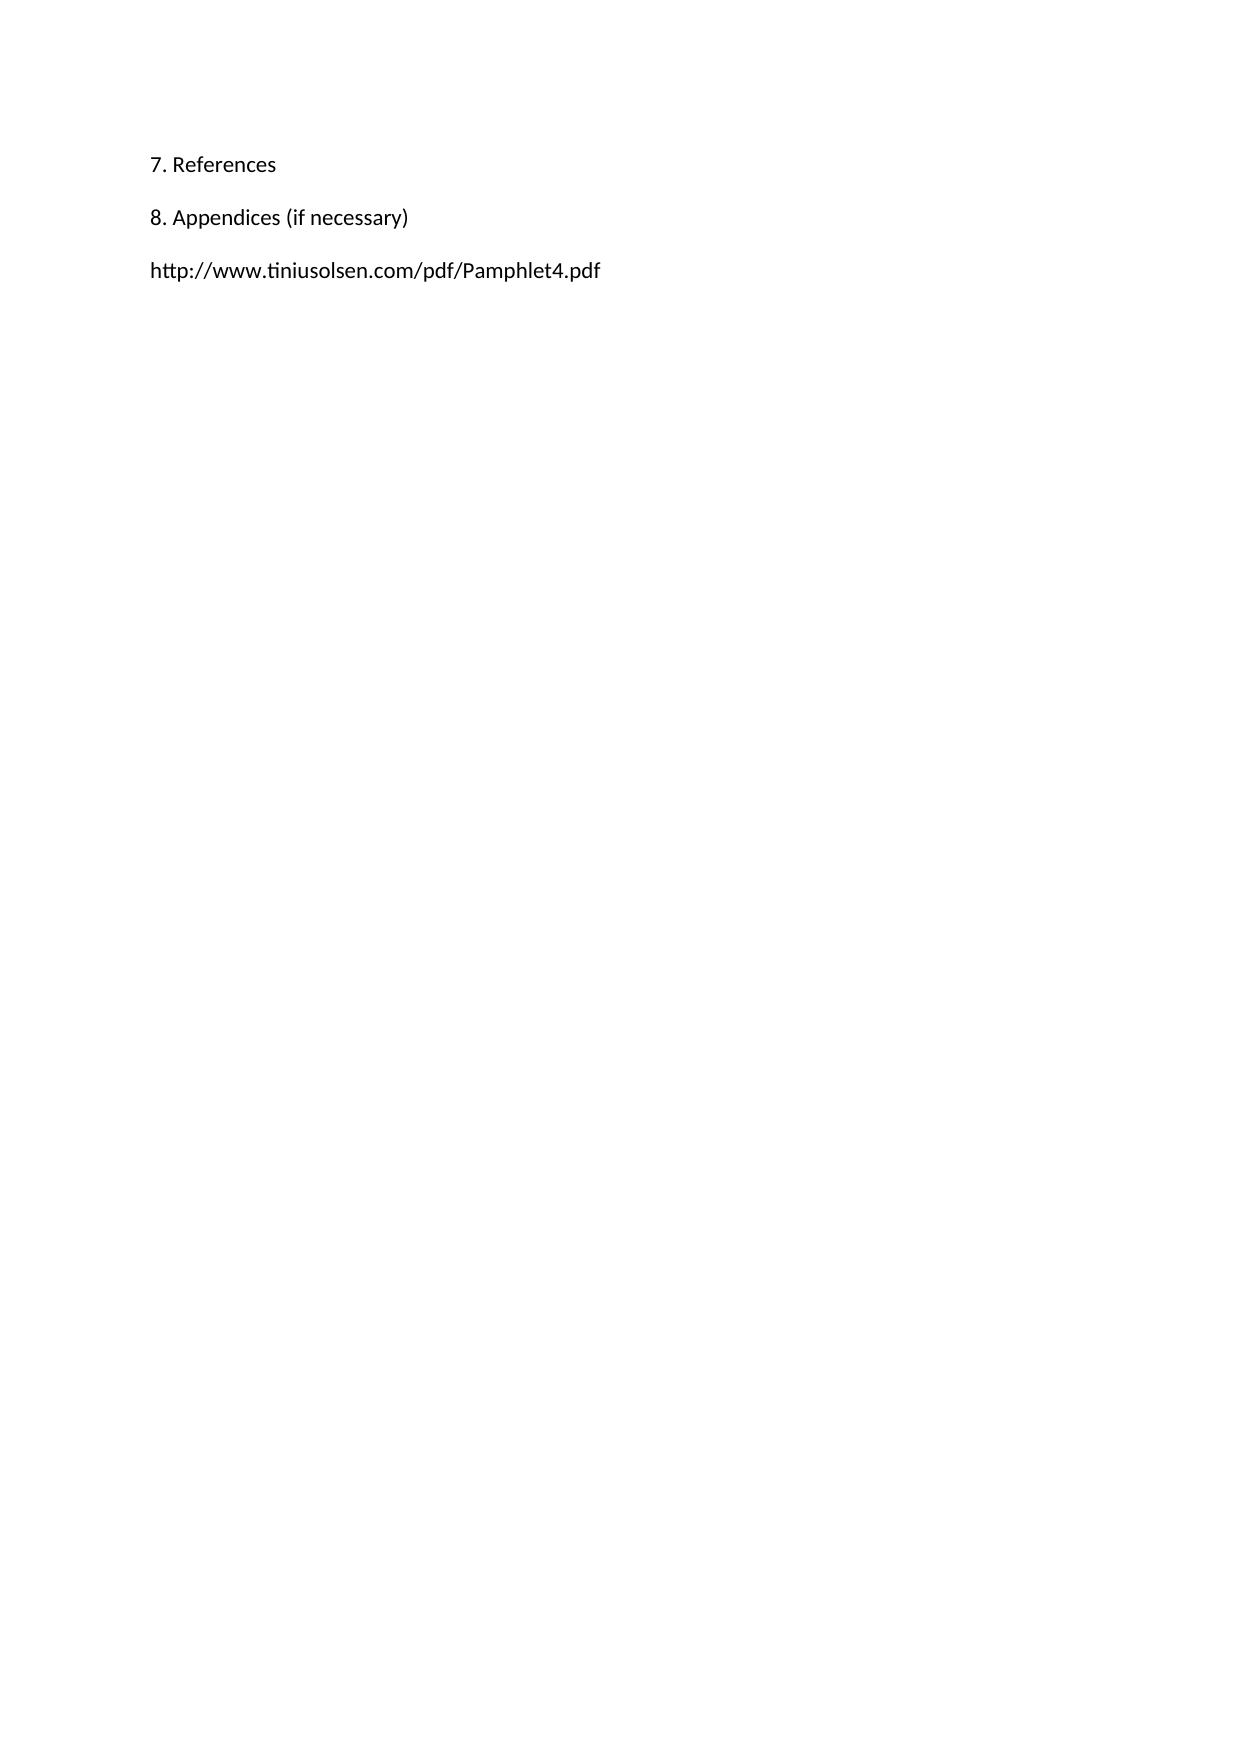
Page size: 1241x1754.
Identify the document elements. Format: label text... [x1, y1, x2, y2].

text http://www.tiniusolsen.com/pdf/Pamphlet4.pdf [150, 256, 1090, 284]
text 7. References [150, 150, 1090, 178]
text 8. Appendices (if necessary) [150, 203, 1090, 231]
